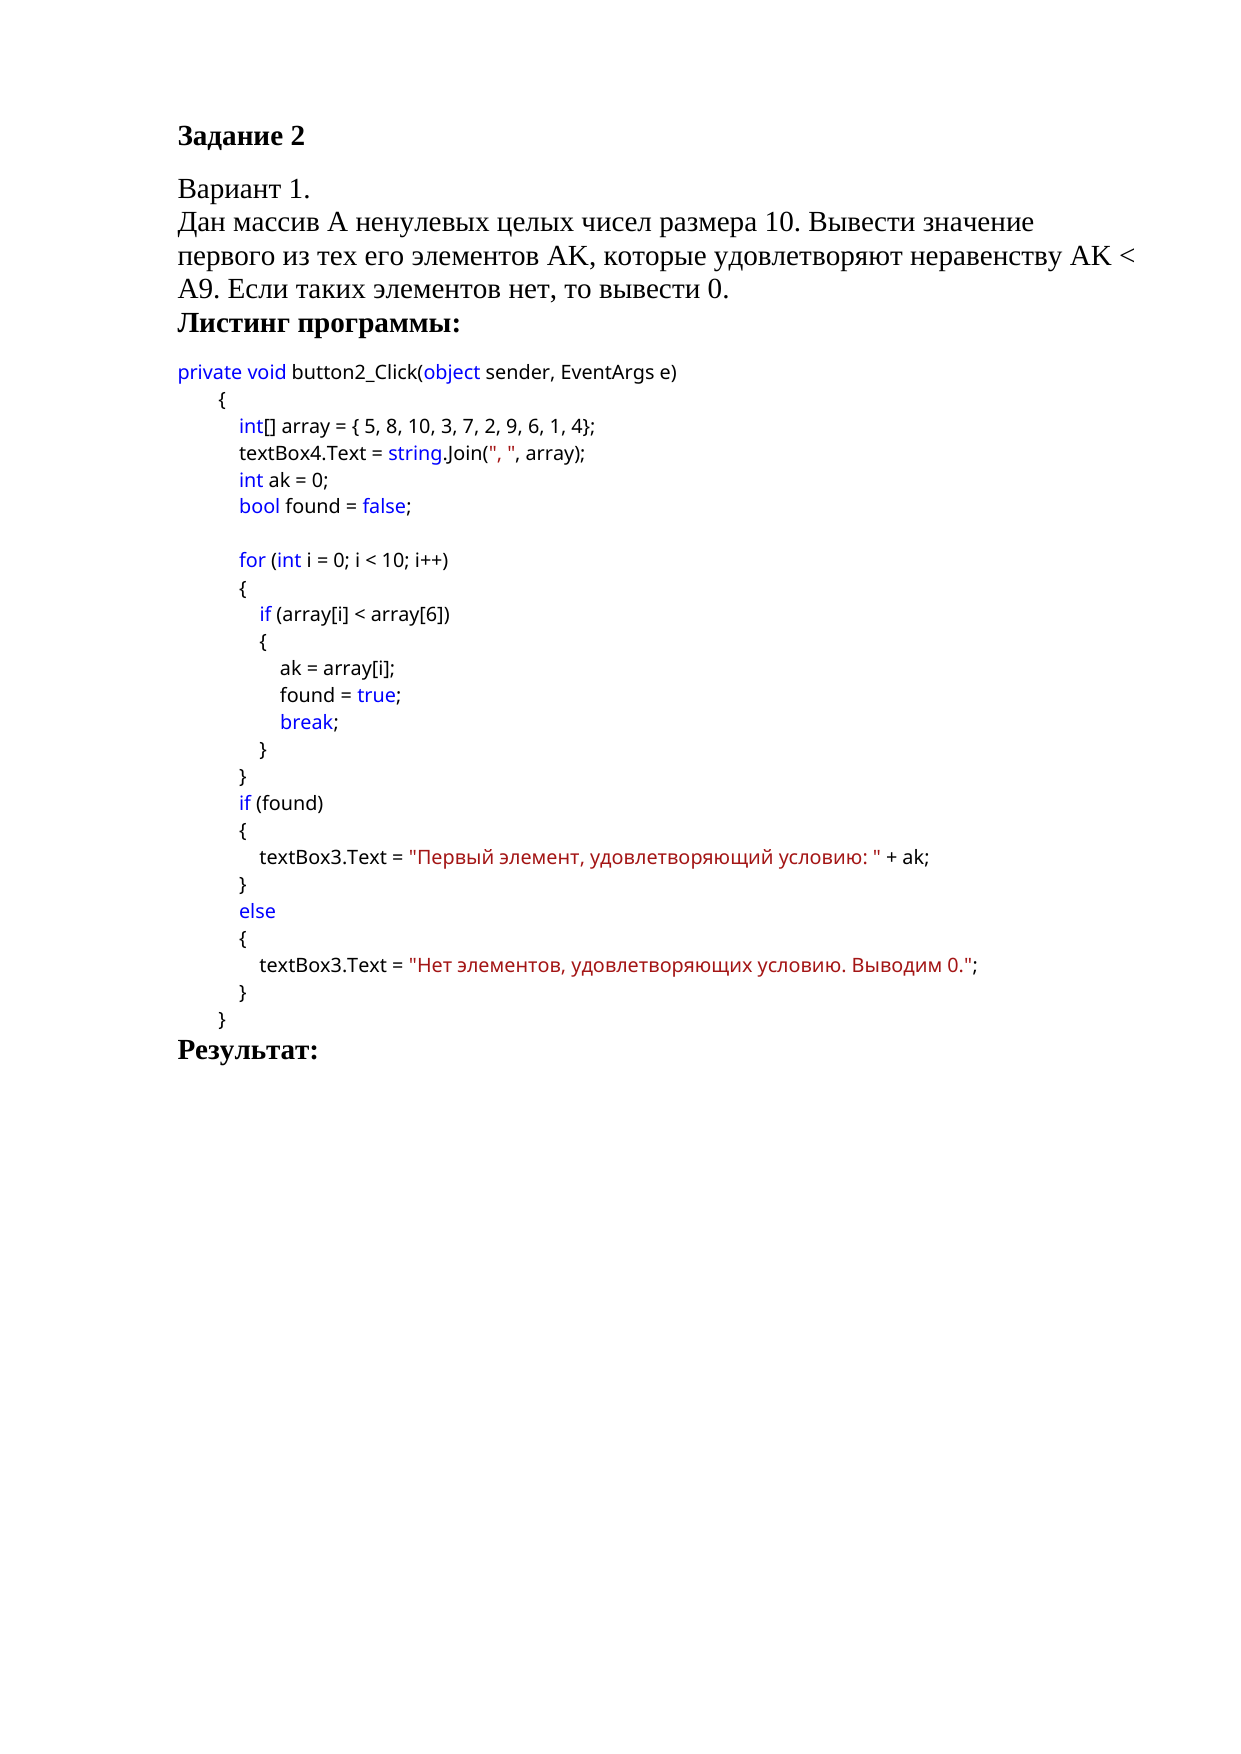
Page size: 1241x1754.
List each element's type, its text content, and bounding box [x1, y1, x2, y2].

text } [177, 871, 1152, 897]
text for (int i = 0; i < 10; i++) [177, 547, 1152, 574]
text bool found = false; [177, 493, 1152, 520]
text { [177, 817, 1152, 843]
text ak = array[i]; [177, 655, 1152, 682]
text int ak = 0; [177, 466, 1152, 493]
text } [177, 736, 1152, 763]
text if (array[i] < array[6]) [177, 601, 1152, 628]
text { [177, 385, 1152, 412]
text Задание 2 [177, 118, 1152, 152]
text Вариант 1. [177, 171, 1152, 204]
text found = true; [177, 682, 1152, 709]
text break; [177, 709, 1152, 736]
text private void button2_Click(object sender, EventArgs e) [177, 358, 1152, 385]
text первого из тех его элементов AK, которые удовлетворяют неравенству AK < [177, 238, 1152, 272]
text textBox4.Text = string.Join(", ", array); [177, 439, 1152, 466]
text { [177, 924, 1152, 951]
text A9. Если таких элементов нет, то вывести 0. [177, 272, 1152, 305]
text textBox3.Text = "Нет элементов, удовлетворяющих условию. Выводим 0."; [177, 951, 1152, 978]
text if (found) [177, 789, 1152, 817]
text } [177, 1005, 1152, 1032]
text else [177, 897, 1152, 924]
text { [177, 574, 1152, 601]
text textBox3.Text = "Первый элемент, удовлетворяющий условию: " + ak; [177, 843, 1152, 871]
text Дан массив A ненулевых целых чисел размера 10. Вывести значение [177, 204, 1152, 238]
text { [177, 628, 1152, 655]
text } [177, 763, 1152, 789]
text Листинг программы: [177, 305, 1152, 339]
text Результат: [177, 1032, 1152, 1066]
text } [177, 978, 1152, 1005]
text int[] array = { 5, 8, 10, 3, 7, 2, 9, 6, 1, 4}; [177, 412, 1152, 439]
